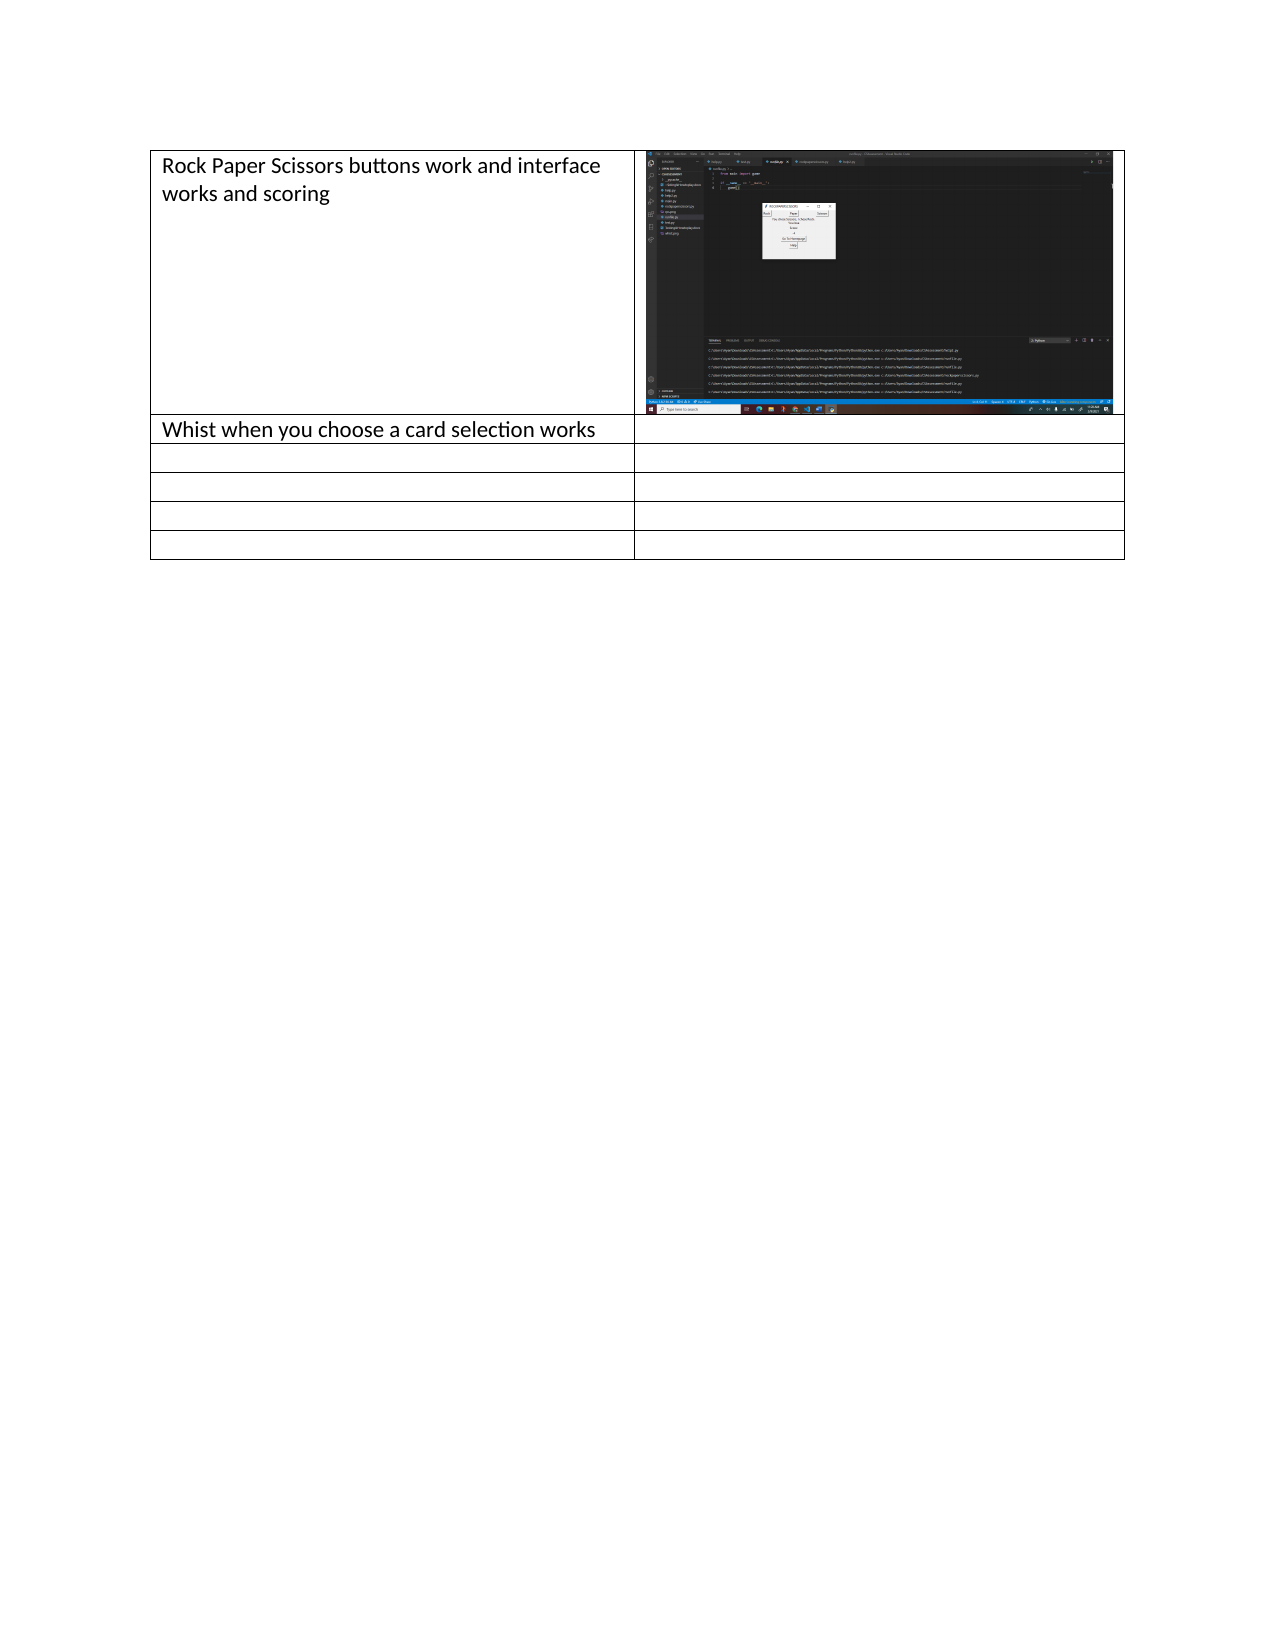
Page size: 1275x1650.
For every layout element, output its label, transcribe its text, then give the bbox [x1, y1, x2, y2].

table_cell [635, 444, 1124, 472]
table_cell Rock Paper Scissors buttons work and interface works and scoring [151, 151, 634, 414]
table_cell [635, 531, 1124, 559]
table_cell [635, 502, 1124, 530]
picture [646, 151, 1114, 414]
table_cell Whist when you choose a card selection works [151, 415, 634, 443]
table_cell [151, 444, 634, 472]
table_cell [635, 151, 646, 414]
table_cell [151, 502, 634, 530]
table_cell [1114, 151, 1124, 414]
table_cell [151, 473, 634, 501]
table_cell [635, 473, 1124, 501]
table_cell [635, 415, 1124, 443]
table_cell [151, 531, 634, 559]
